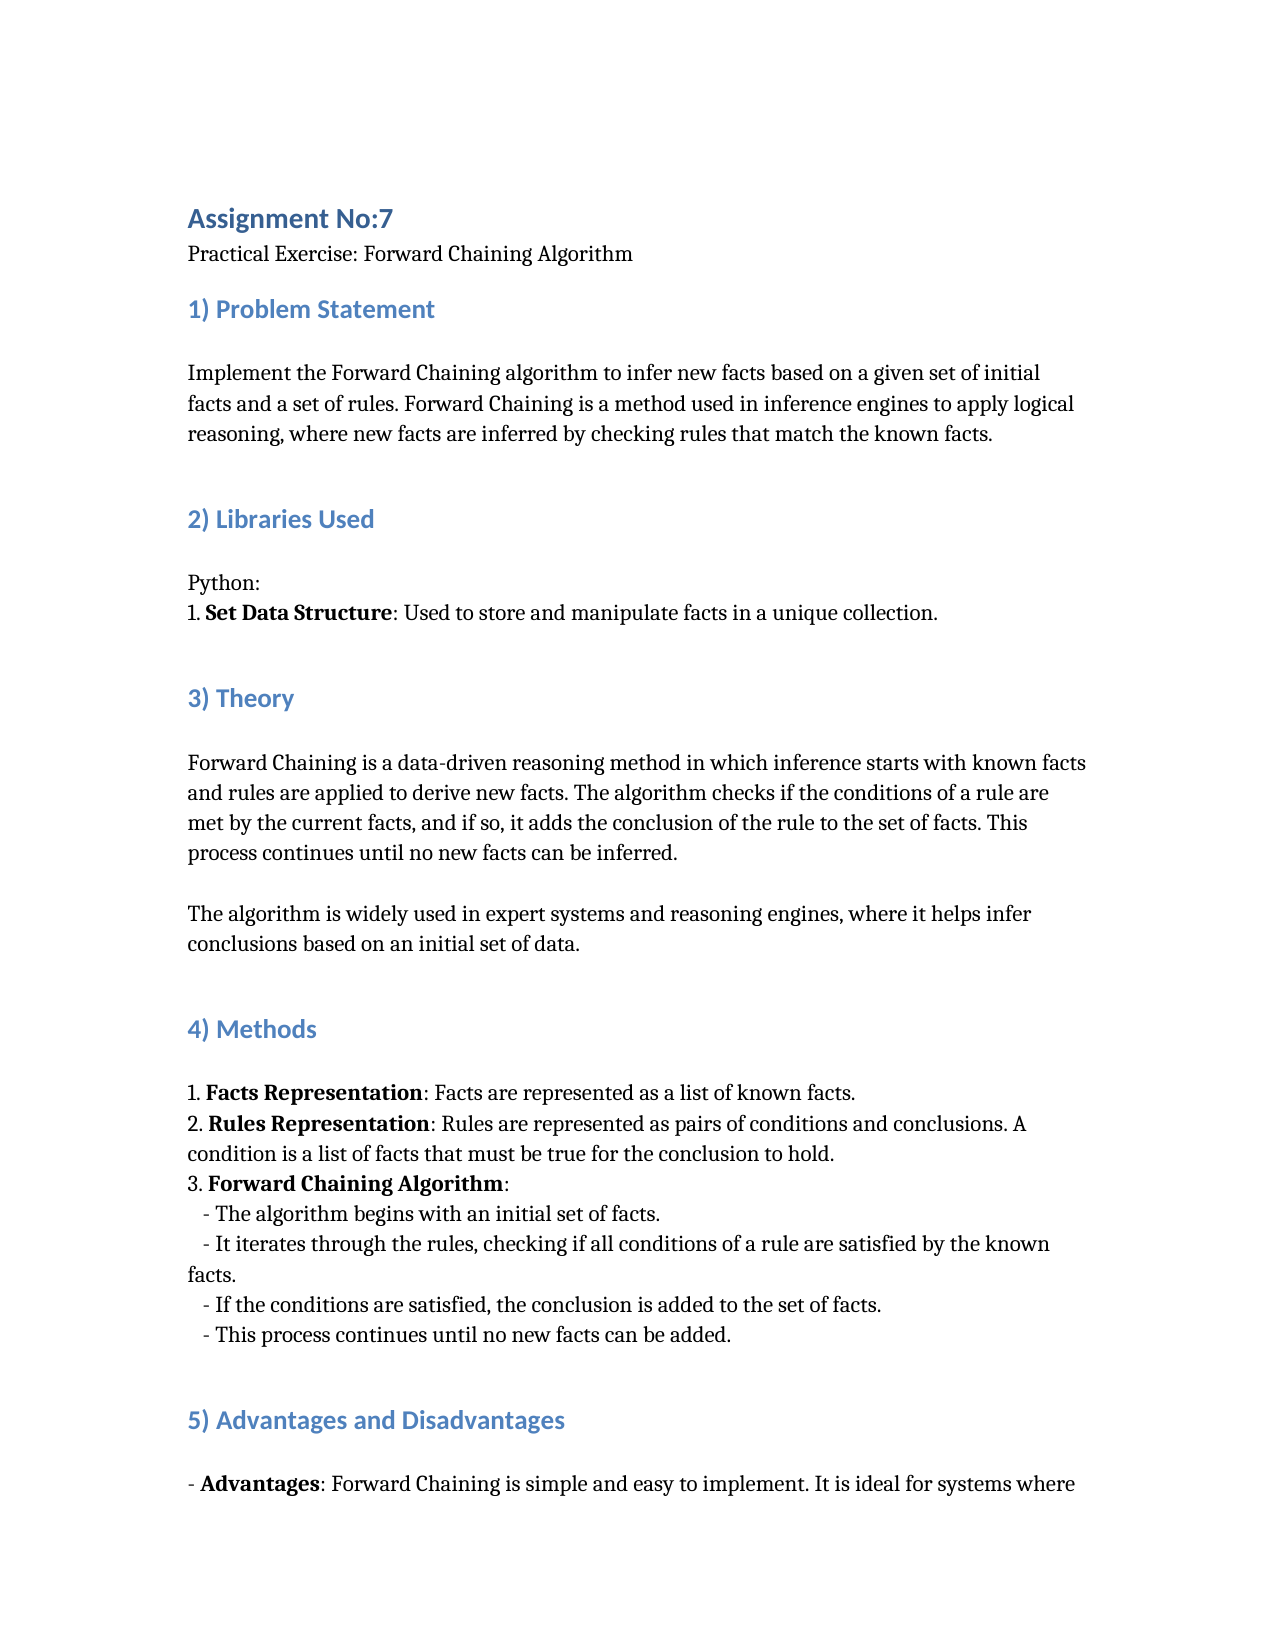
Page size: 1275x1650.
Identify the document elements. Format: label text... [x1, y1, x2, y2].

text Python: 1. Set Data Structure: Used to store and manipulate facts in a unique collection. [187, 540, 1087, 657]
subtitle 5) Advantages and Disadvantages [187, 1403, 1087, 1436]
subtitle 1) Problem Statement [187, 292, 1087, 325]
subtitle 3) Theory [187, 681, 1087, 714]
subtitle 2) Libraries Used [187, 502, 1087, 535]
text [187, 1441, 1087, 1497]
subtitle Assignment No:7 [187, 200, 1087, 236]
text Practical Exercise: Forward Chaining Algorithm [187, 241, 1087, 267]
text Implement the Forward Chaining algorithm to infer new facts based on a given set of initial facts and a set of rules. Forward Chaining is a method used in inference engines to apply logical reasoning, where new facts are inferred by checking rules that match the known facts. [187, 330, 1087, 477]
subtitle 4) Methods [187, 1012, 1087, 1045]
text Forward Chaining is a data-driven reasoning method in which inference starts with known facts and rules are applied to derive new facts. The algorithm checks if the conditions of a rule are met by the current facts, and if so, it adds the conclusion of the rule to the set of facts. This process continues until no new facts can be inferred. The algorithm is widely used in expert systems and reasoning engines, where it helps infer conclusions based on an initial set of data. [187, 719, 1087, 987]
text 1. Facts Representation: Facts are represented as a list of known facts. 2. Rules Representation: Rules are represented as pairs of conditions and conclusions. A condition is a list of facts that must be true for the conclusion to hold. 3. Forward Chaining Algorithm: - The algorithm begins with an initial set of facts. - It iterates through the rules, checking if all conditions of a rule are satisfied by the known facts. - If the conditions are satisfied, the conclusion is added to the set of facts. - This process continues until no new facts can be added. [187, 1050, 1087, 1378]
